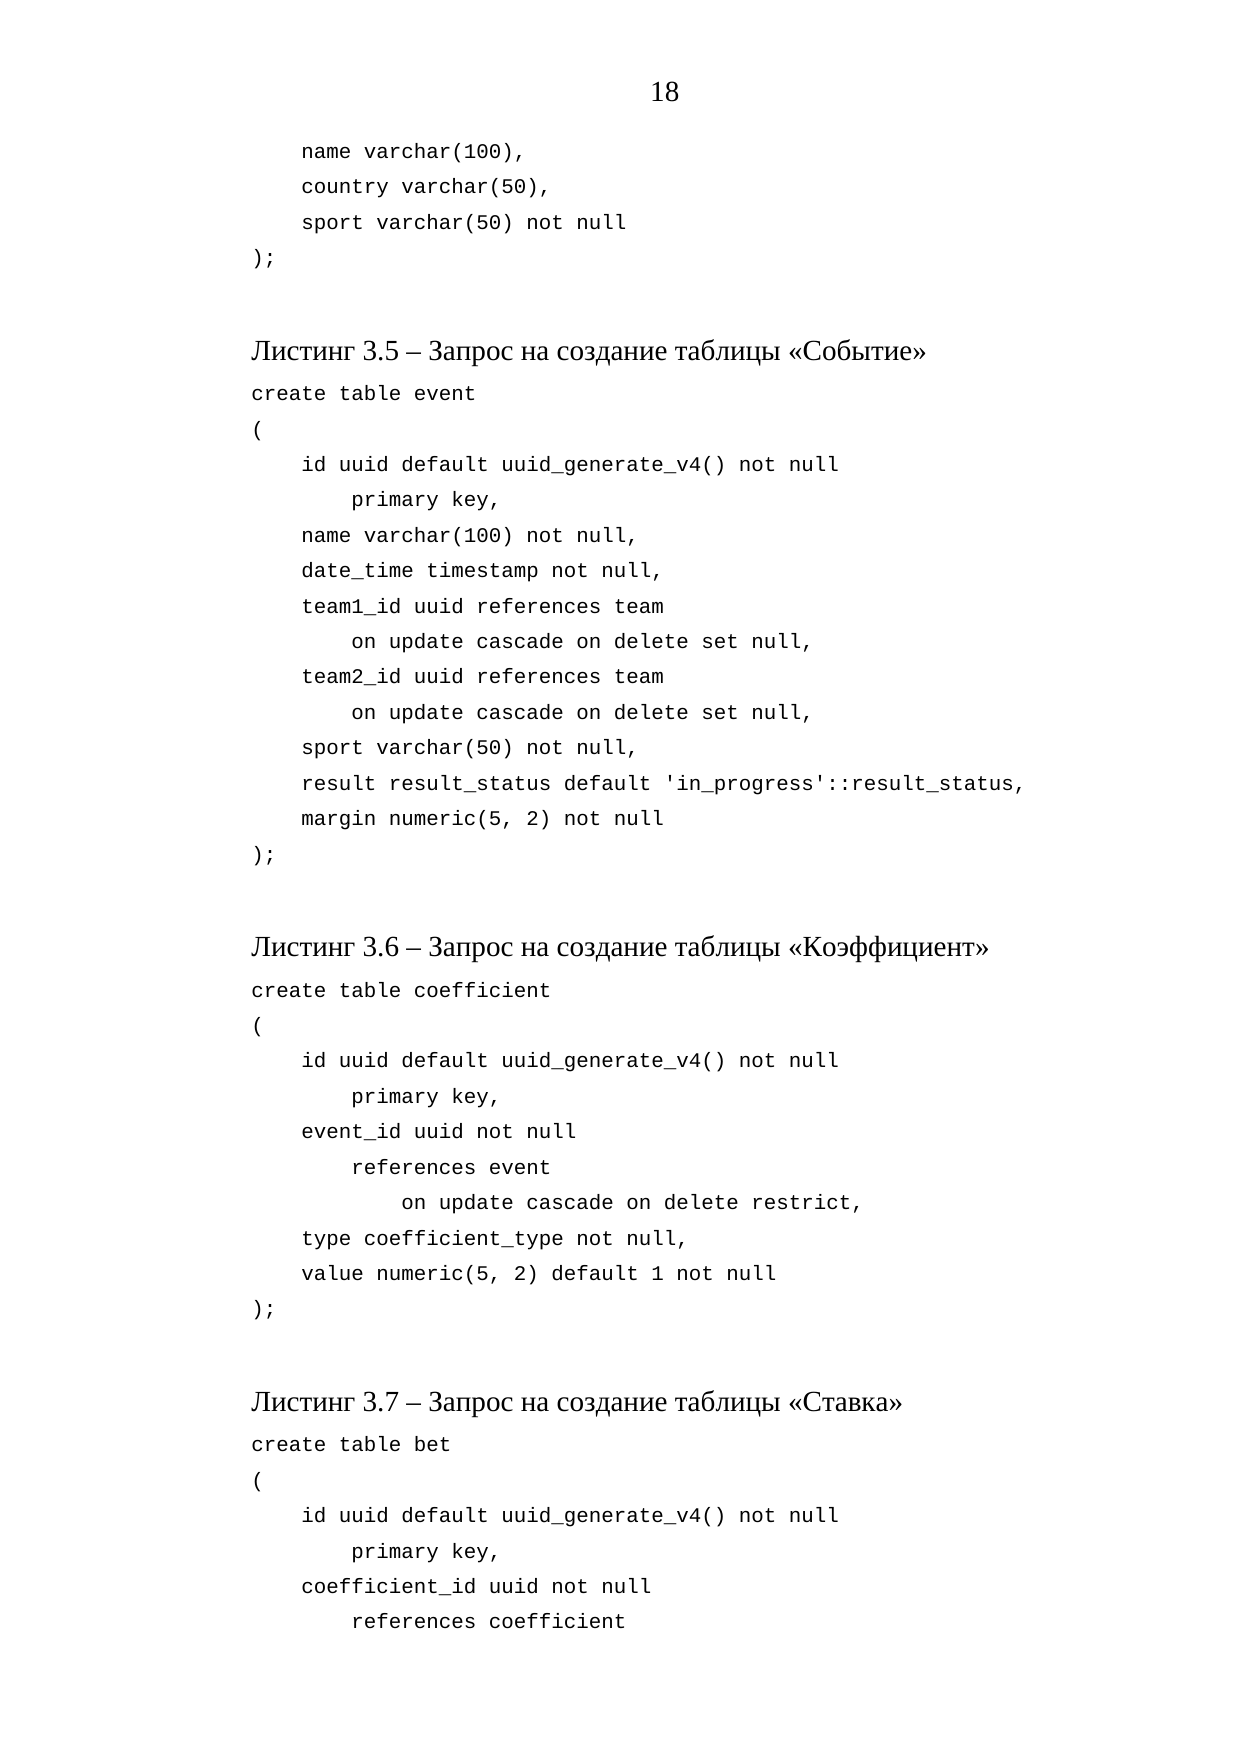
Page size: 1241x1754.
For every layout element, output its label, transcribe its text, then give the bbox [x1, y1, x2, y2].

list create table bet [251, 1434, 1152, 1458]
list ( [251, 1470, 1152, 1493]
list ( [251, 418, 1152, 442]
list team2_id uuid references team [251, 666, 1152, 690]
list sport varchar(50) not null, [251, 737, 1152, 761]
list id uuid default uuid_generate_v4() not null [251, 1505, 1152, 1529]
list create table coefficient [251, 979, 1152, 1003]
list id uuid default uuid_generate_v4() not null [251, 454, 1152, 478]
list on update cascade on delete restrict, [251, 1192, 1152, 1216]
list primary key, [251, 489, 1152, 513]
list ); [177, 1298, 1152, 1322]
list result result_status default 'in_progress'::result_status, [251, 773, 1152, 796]
list Листинг 3.7 – Запрос на создание таблицы «Ставка» [177, 1384, 1152, 1418]
list primary key, [251, 1541, 1152, 1564]
list event_id uuid not null [251, 1121, 1152, 1145]
list ); [177, 247, 1152, 271]
list coefficient_id uuid not null [251, 1576, 1152, 1600]
list references event [251, 1157, 1152, 1180]
list primary key, [251, 1086, 1152, 1109]
list create table event [251, 383, 1152, 407]
list references coefficient [251, 1611, 1152, 1635]
list id uuid default uuid_generate_v4() not null [251, 1050, 1152, 1074]
list country varchar(50), [251, 176, 1152, 200]
list sport varchar(50) not null [251, 212, 1152, 235]
list ( [251, 1015, 1152, 1039]
list date_time timestamp not null, [251, 560, 1152, 584]
list team1_id uuid references team [251, 596, 1152, 619]
list name varchar(100), [251, 141, 1152, 164]
list type coefficient_type not null, [251, 1227, 1152, 1251]
list Листинг 3.5 – Запрос на создание таблицы «Событие» [177, 333, 1152, 366]
list Листинг 3.6 – Запрос на создание таблицы «Коэффициент» [177, 929, 1152, 963]
list value numeric(5, 2) default 1 not null [251, 1263, 1152, 1287]
list ); [177, 843, 1152, 867]
list on update cascade on delete set null, [251, 702, 1152, 726]
list on update cascade on delete set null, [251, 631, 1152, 655]
list margin numeric(5, 2) not null [251, 808, 1152, 832]
list name varchar(100) not null, [251, 525, 1152, 548]
